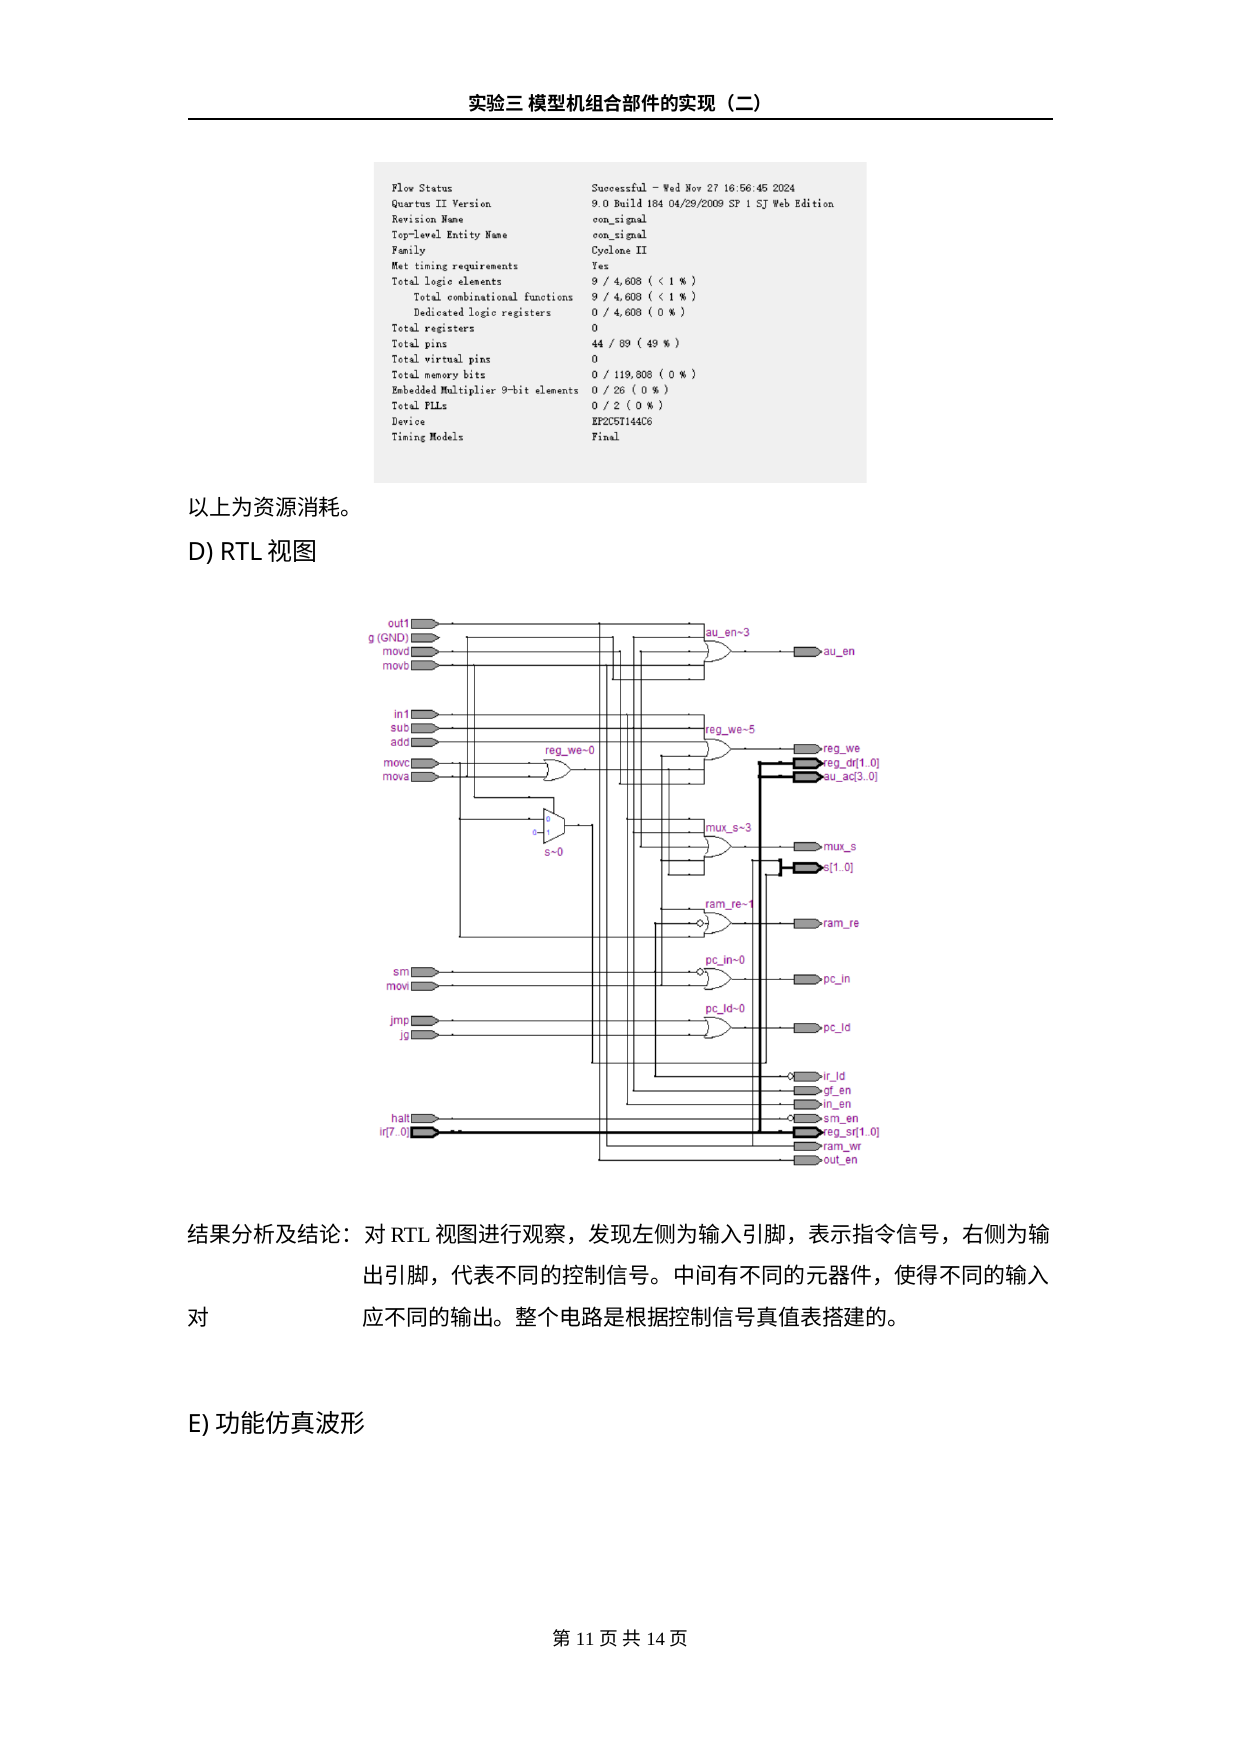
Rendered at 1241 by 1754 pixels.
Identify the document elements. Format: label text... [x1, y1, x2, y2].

picture [373, 162, 867, 483]
text E) 功能仿真波形 [187, 1403, 1053, 1440]
picture [307, 599, 934, 1179]
text 以上为资源消耗。 [187, 490, 1053, 522]
text 结果分析及结论：对RTL视图进行观察，发现左侧为输入引脚，表示指令信号，右侧为输 出引脚，代表不同的控制信号。中间有不同的元器件，使得不同的输入对 应不同的输出。整个电路是根据控制信号真值表搭建的。 [187, 1217, 1053, 1331]
text D) RTL视图 [187, 531, 1053, 568]
